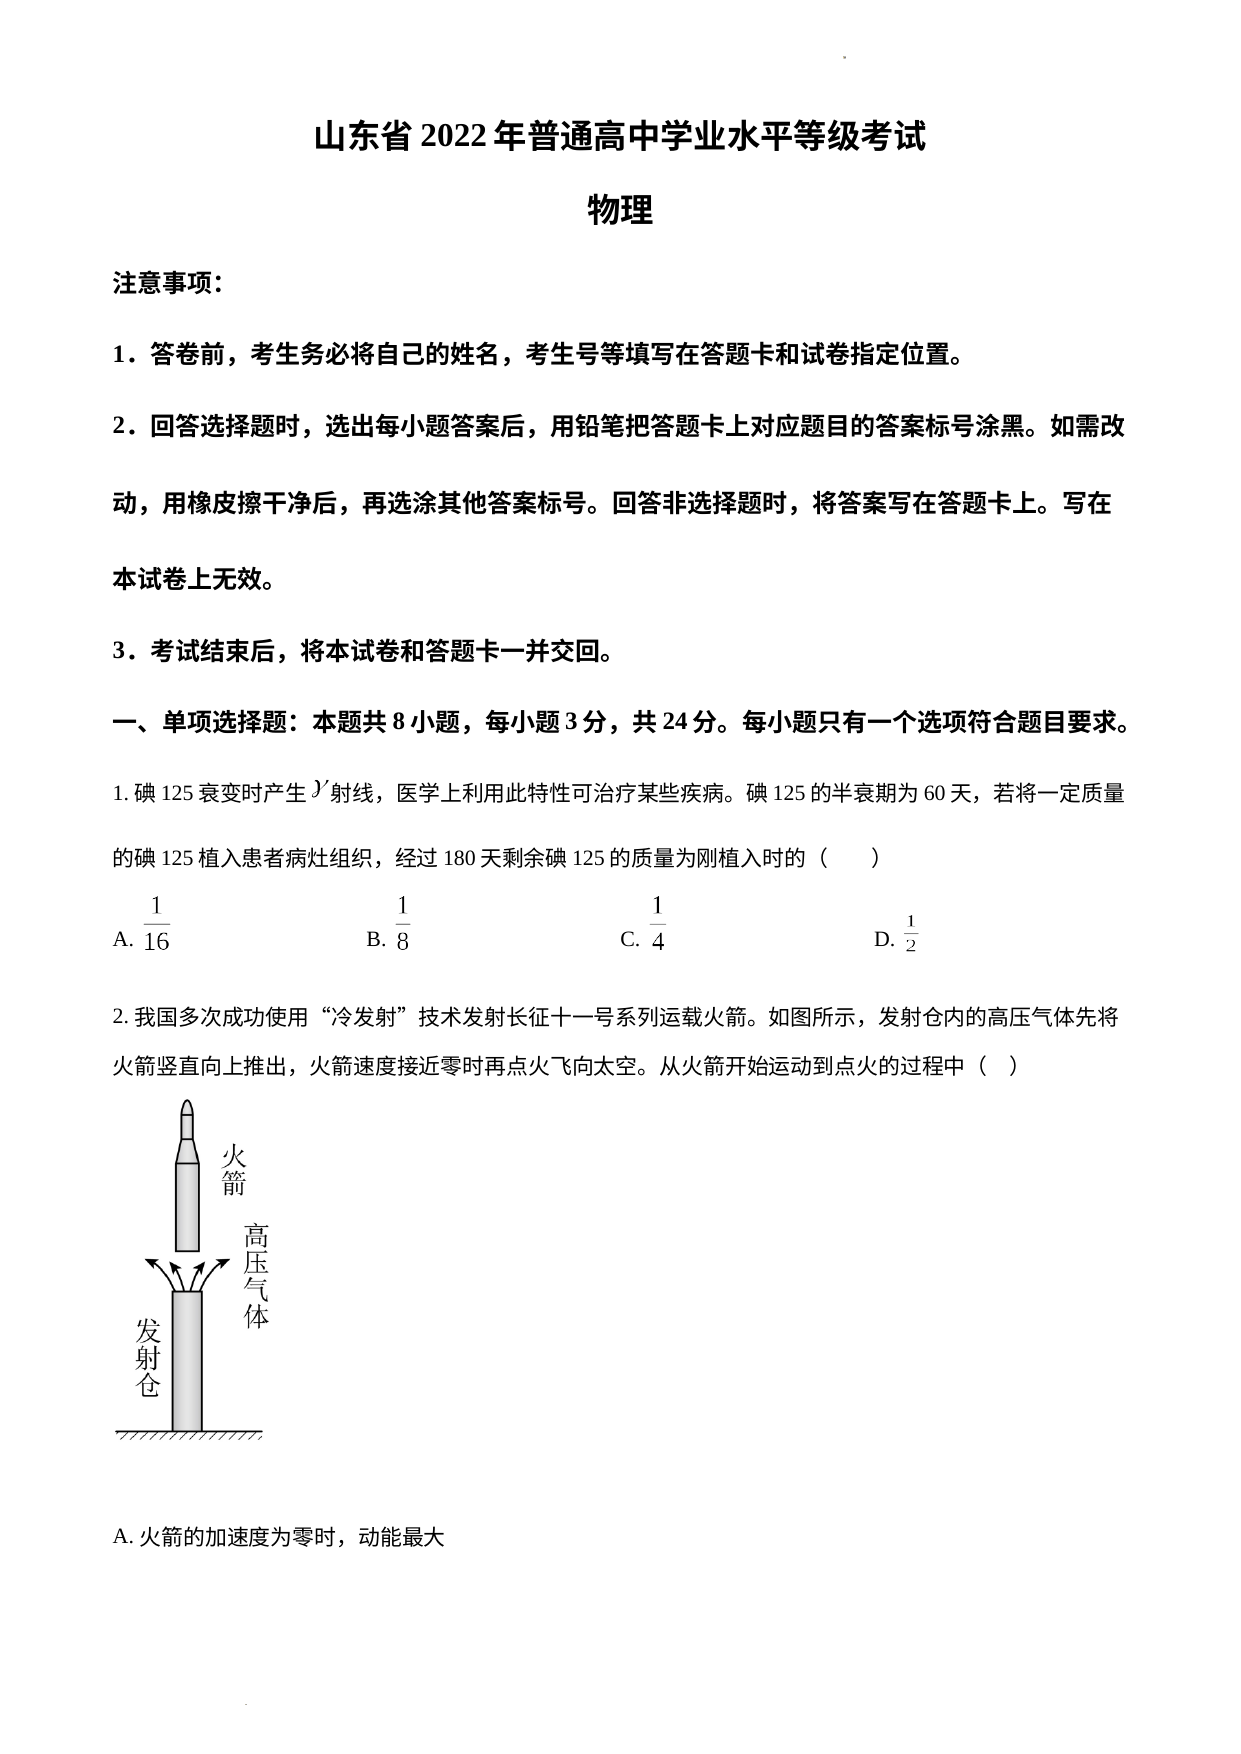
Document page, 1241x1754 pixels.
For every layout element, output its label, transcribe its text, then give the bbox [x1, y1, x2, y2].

text 一、单项选择题：本题共8小题，每小题3分，共24分。每小题只有一个选项符合题目要求。 [112, 688, 1128, 753]
text 2．回答选择题时，选出每小题答案后，用铅笔把答题卡上对应题目的答案标号涂黑。如需改动，用橡皮擦干净后，再选涂其他答案标号。回答非选择题时，将答案写在答题卡上。写在本试卷上无效。 [112, 392, 1128, 610]
text 1. 碘125衰变时产生射线，医学上利用此特性可治疗某些疾病。碘125的半衰期为60天，若将一定质量的碘125植入患者病灶组织，经过180天剩余碘125的质量为刚植入时的（ ） [112, 760, 1128, 873]
text 2. 我国多次成功使用“冷发射”技术发射长征十一号系列运载火箭。如图所示，发射仓内的高压气体先将火箭竖直向上推出，火箭速度接近零时再点火飞向太空。从火箭开始运动到点火的过程中（ ） [112, 999, 1128, 1081]
text A. B. C. D. [112, 889, 1128, 987]
picture [112, 1096, 271, 1442]
text 1．答卷前，考生务必将自己的姓名，考生号等填写在答题卡和试卷指定位置。 [112, 321, 1128, 386]
text A. 火箭的加速度为零时，动能最大 [112, 1519, 1128, 1552]
text 注意事项： [112, 249, 1128, 314]
text 物理 [112, 176, 1128, 241]
text 3．考试结束后，将本试卷和答题卡一并交回。 [112, 617, 1128, 682]
text 山东省2022年普通高中学业水平等级考试 [112, 102, 1128, 167]
